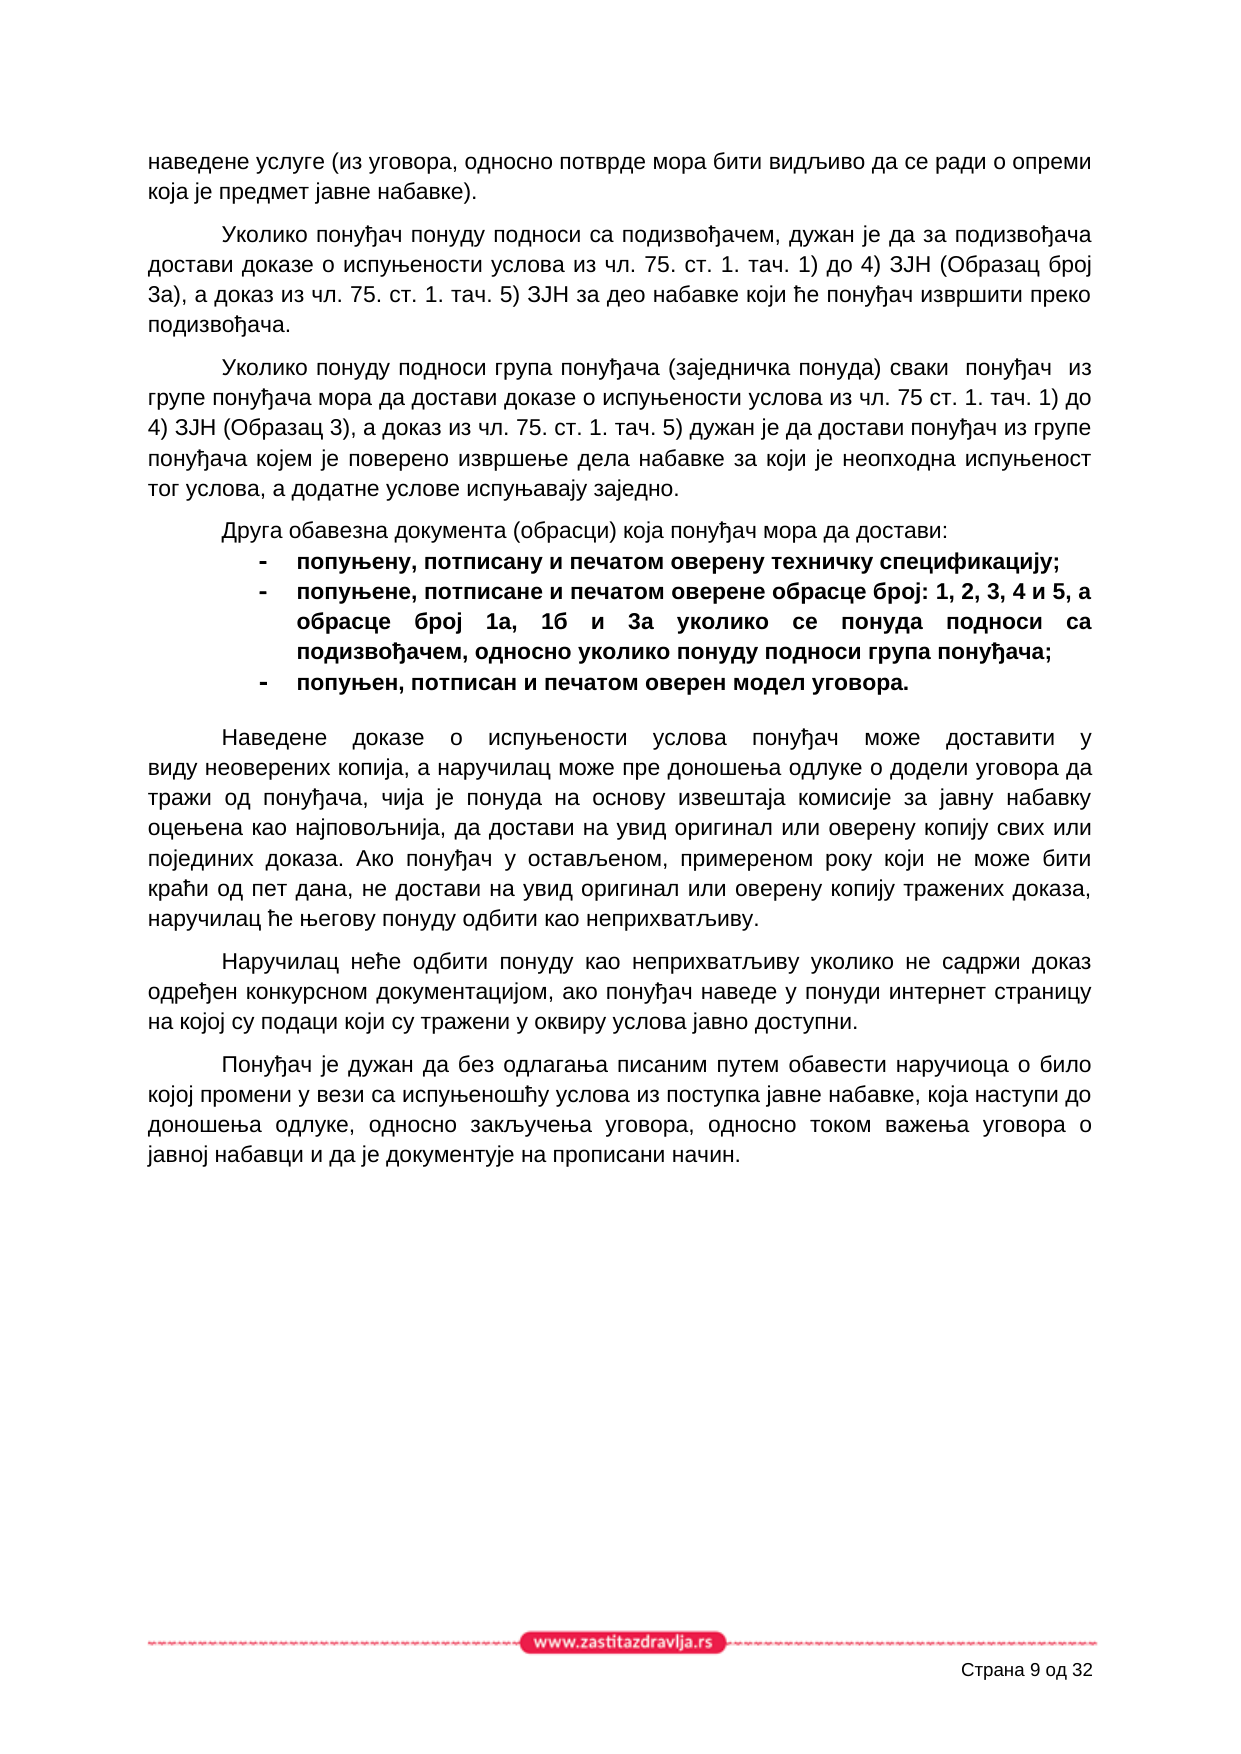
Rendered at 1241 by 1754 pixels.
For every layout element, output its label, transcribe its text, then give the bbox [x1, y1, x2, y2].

text Наведене доказе о испуњености услова понуђач може доставити у виду неоверених копија, а наручилац може пре доношења одлуке о додели уговора да тражи од понуђача, чија је понуда на основу извештаја комисије за јавну набавку оцењена као најповољнија, да достави на увид оригинал или оверену копију свих или појединих доказа. Ако понуђач у остављеном, примереном року који не може бити краћи од пет дана, не достави на увид оригинал или оверену копију тражених доказа, наручилац ће његову понуду одбити као неприхватљиву. [148, 724, 1093, 931]
text Друга обавезна документа (обрасци) која понуђач мора да достави: [148, 517, 1093, 544]
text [148, 148, 1093, 204]
list попуњен, потписан и печатом оверен модел уговора. [259, 668, 1093, 695]
text Понуђач је дужан да без одлагања писаним путем обавести наручиоца о било којој промени у вези са испуњеношћу услова из поступка јавне набавке, која наступи до доношења одлуке, односно закључења уговора, односно током важења уговора о јавној набавци и да је документује на прописани начин. [148, 1051, 1093, 1168]
text Уколико понуђач понуду подноси са подизвођачем, дужан је да за подизвођача достави доказе о испуњености услова из чл. 75. ст. 1. тач. 1) до 4) ЗЈН (Образац број 3а), а доказ из чл. 75. ст. 1. тач. 5) ЗЈН за део набавке који ће понуђач извршити преко подизвођача. [148, 221, 1093, 337]
list попуњену, потписану и печатом оверену техничку спецификацију; [259, 548, 1093, 574]
picture [147, 1626, 1099, 1659]
text Уколико понуду подноси група понуђача (заједничка понуда) сваки понуђач из групе понуђача мора да достави доказе о испуњености услова из чл. 75 ст. 1. тач. 1) до 4) ЗЈН (Образац 3), а доказ из чл. 75. ст. 1. тач. 5) дужан је да достави понуђач из групе понуђача којем је поверено извршење дела набавке за који је неопходна испуњеност тог услова, а додатне услове испуњавају заједно. [148, 354, 1093, 501]
text Наручилац неће одбити понуду као неприхватљиву уколико не садржи доказ одређен конкурсном документацијом, ако понуђач наведе у понуди интернет страницу на којој су подаци који су тражени у оквиру услова јавно доступни. [148, 948, 1093, 1034]
list попуњене, потписане и печатом оверене обрасце број: 1, 2, 3, 4 и 5, а обрасце број 1а, 1б и 3а уколико се понуда подноси са подизвођачем, односно уколико понуду подноси група понуђача; [259, 578, 1093, 664]
